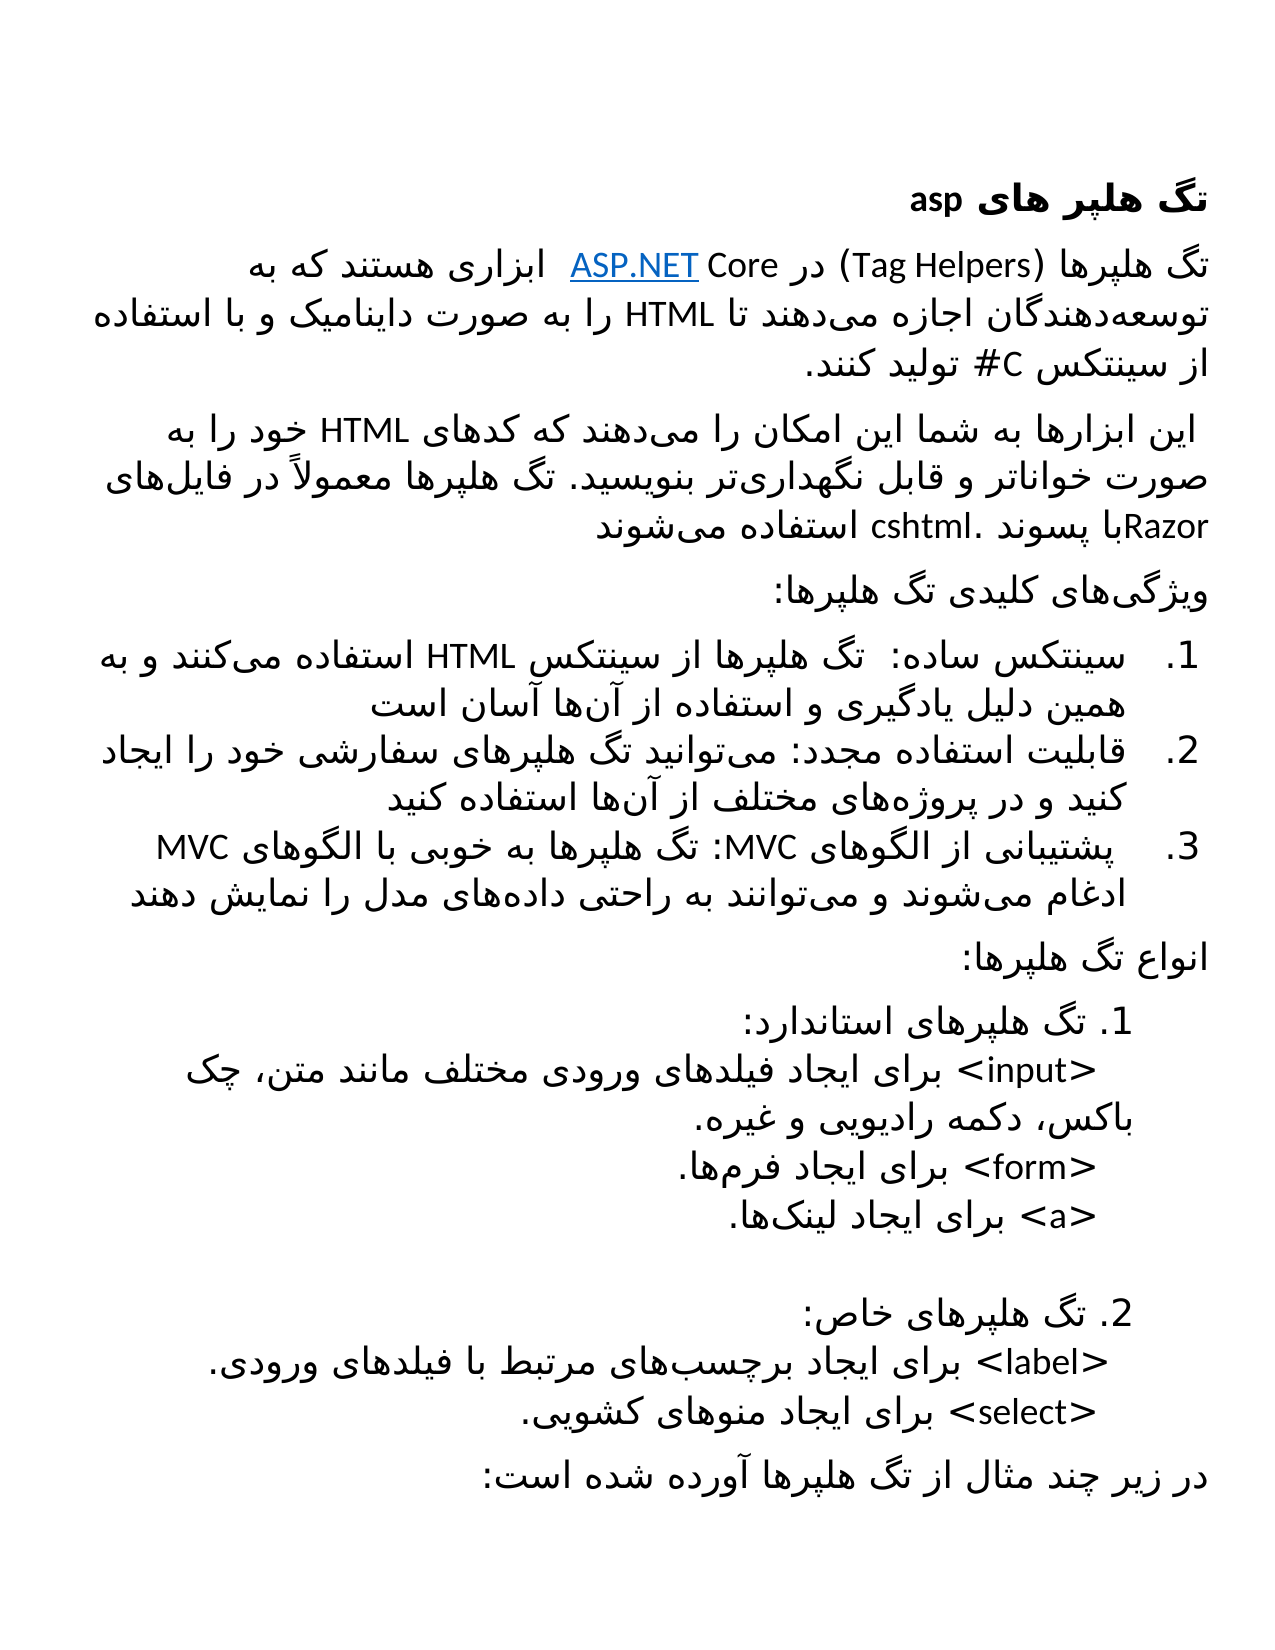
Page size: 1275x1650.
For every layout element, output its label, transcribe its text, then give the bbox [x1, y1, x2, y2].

text در زیر چند مثال از تگ هلپرها آورده شده است: [84, 1454, 1209, 1498]
list <select> برای ایجاد منوهای کشویی. [84, 1388, 1134, 1434]
text این ابزارها به شما این امکان را می‌دهند که کدهای HTML خود را به صورت خواناتر و قابل نگهداری‌تر بنویسید. تگ هلپرها معمولاً در فایل‌های Razorبا پسوند .cshtml استفاده می‌شوند [84, 406, 1209, 548]
list پشتیبانی از الگوهای MVC: تگ هلپرها به خوبی با الگوهای MVC ادغام می‌شوند و می‌توانند به راحتی داده‌های مدل را نمایش دهند [84, 823, 1164, 916]
text انواع تگ هلپرها: [84, 936, 1209, 979]
text ویژگی‌های کلیدی تگ هلپرها: [84, 568, 1209, 612]
list 1. تگ هلپرهای استاندارد: [84, 999, 1134, 1043]
list سینتکس ساده: تگ هلپرها از سینتکس HTML استفاده می‌کنند و به همین دلیل یادگیری و استفاده از آن‌ها آسان است [84, 632, 1164, 725]
list قابلیت استفاده مجدد: می‌توانید تگ هلپرهای سفارشی خود را ایجاد کنید و در پروژه‌های مختلف از آن‌ها استفاده کنید [84, 728, 1164, 819]
list <a> برای ایجاد لینک‌ها. [84, 1192, 1134, 1238]
list <label> برای ایجاد برچسب‌های مرتبط با فیلدهای ورودی. [84, 1338, 1134, 1384]
list <form> برای ایجاد فرم‌ها. [84, 1143, 1134, 1189]
text تگ هلپرها (Tag Helpers) در ASP.NET Core ابزاری هستند که به توسعه‌دهندگان اجازه می‌دهند تا HTML را به صورت داینامیک و با استفاده از سینتکس C# تولید کنند. [84, 241, 1209, 385]
text تگ هلپر های asp [84, 175, 1209, 221]
list 2. تگ هلپرهای خاص: [84, 1291, 1134, 1335]
list <input> برای ایجاد فیلدهای ورودی مختلف مانند متن، چک باکس، دکمه رادیویی و غیره. [84, 1046, 1134, 1139]
